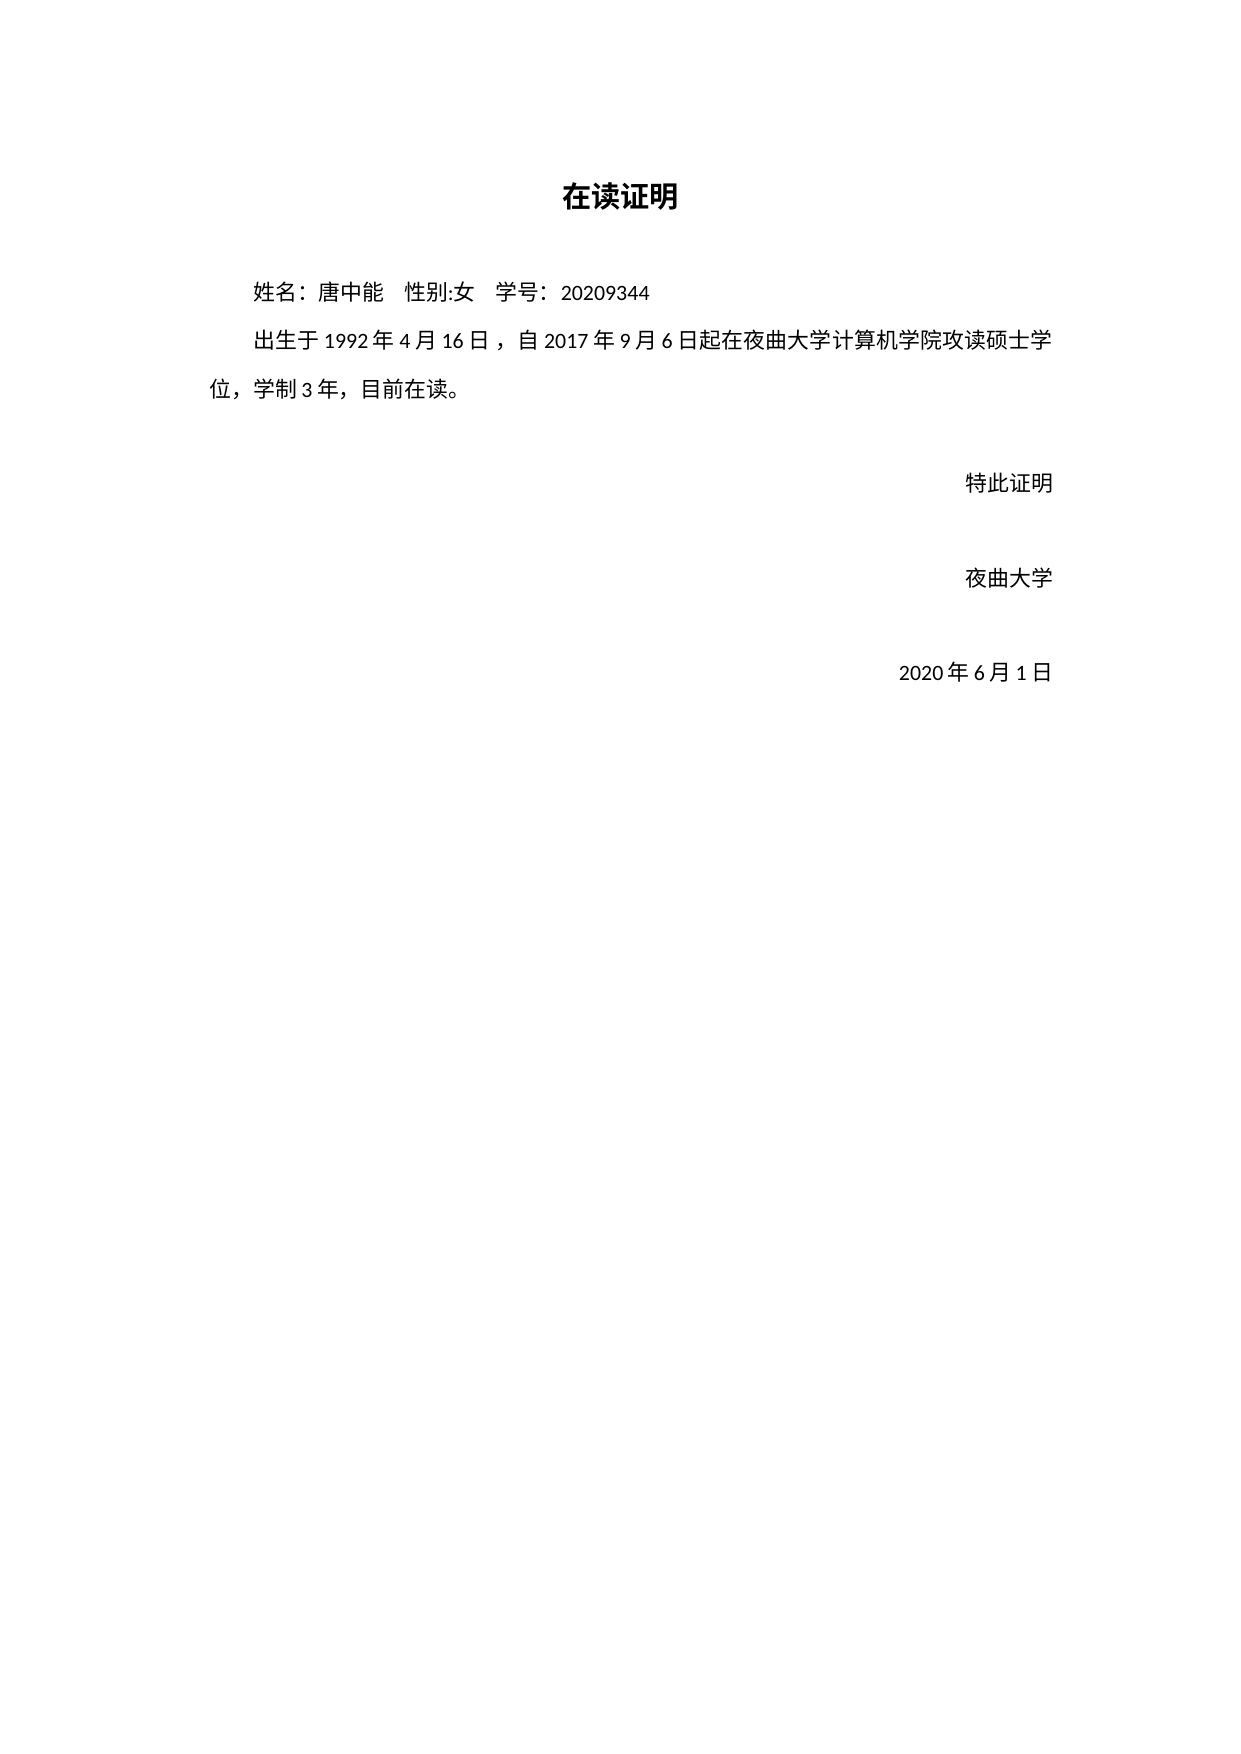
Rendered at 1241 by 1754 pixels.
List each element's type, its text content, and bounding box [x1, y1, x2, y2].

text 特此证明 [187, 466, 1053, 498]
text 出生于1992年4月16日 ，自2017年9月6日起在夜曲大学计算机学院攻读硕士学位，学制3年，目前在读。 [209, 323, 1053, 404]
text 2020年6月1日 [187, 654, 1053, 687]
text 夜曲大学 [187, 560, 1053, 593]
text 在读证明 [187, 162, 1053, 227]
text 姓名：唐中能 性别:女 学号：20209344 [209, 275, 1053, 307]
